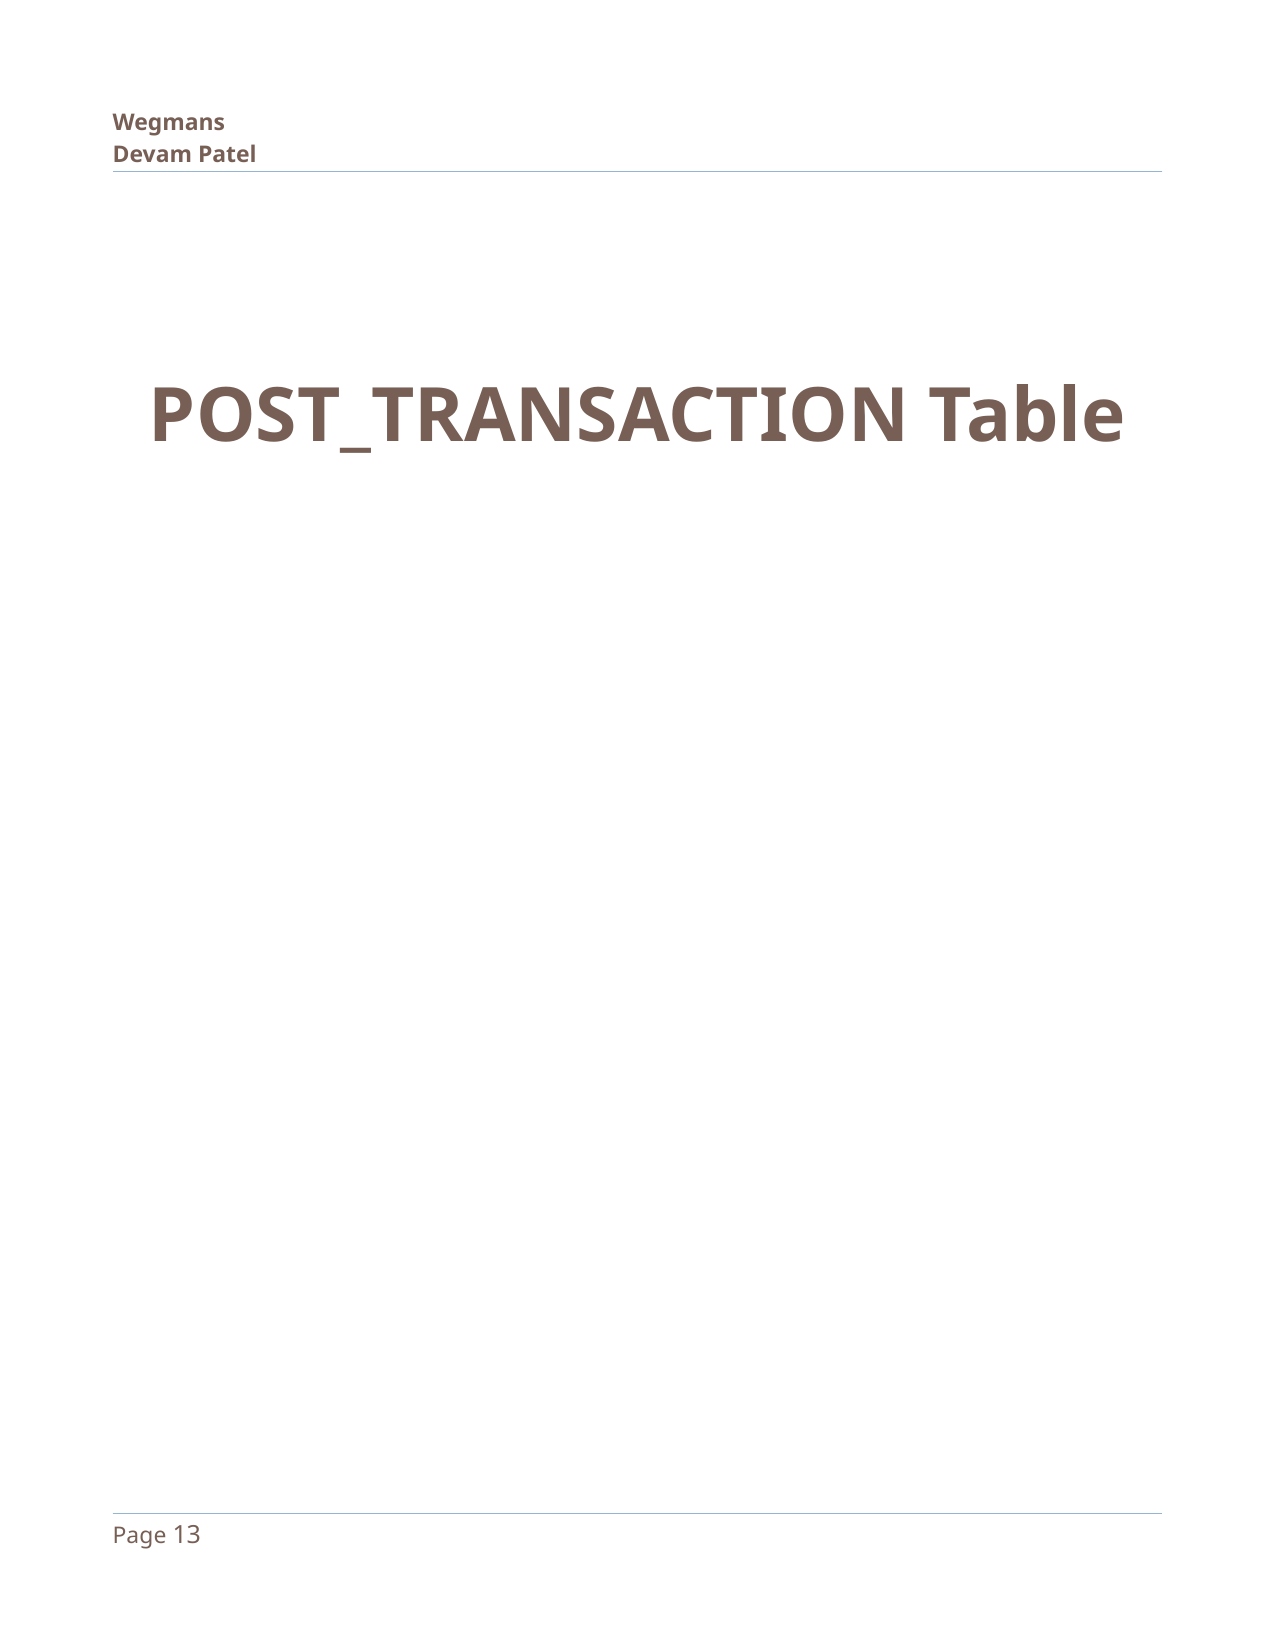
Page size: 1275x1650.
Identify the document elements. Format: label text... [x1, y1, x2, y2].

title POST_TRANSACTION Table [112, 362, 1162, 464]
